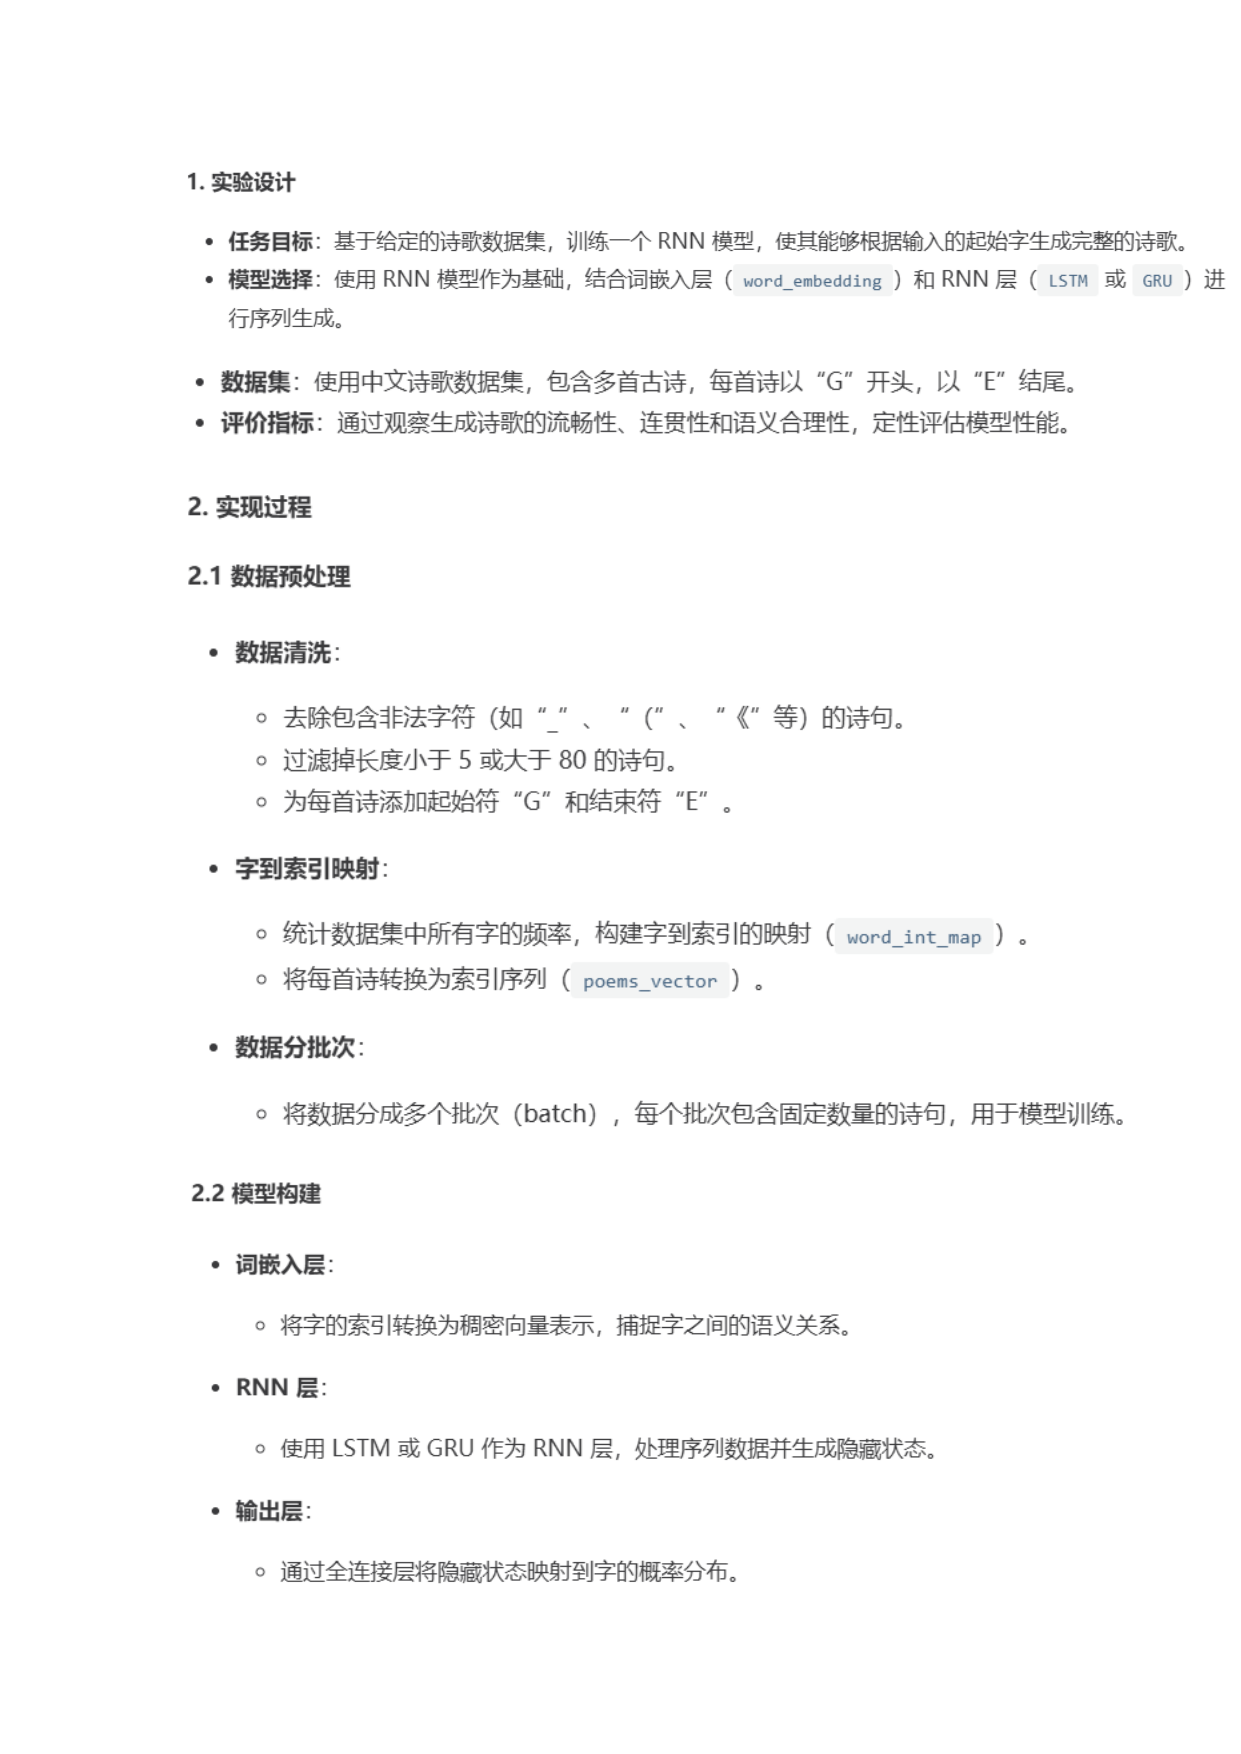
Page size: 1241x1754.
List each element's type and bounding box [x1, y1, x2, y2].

picture [187, 162, 1236, 333]
picture [187, 1169, 962, 1591]
picture [187, 357, 1091, 465]
picture [187, 487, 1151, 1137]
